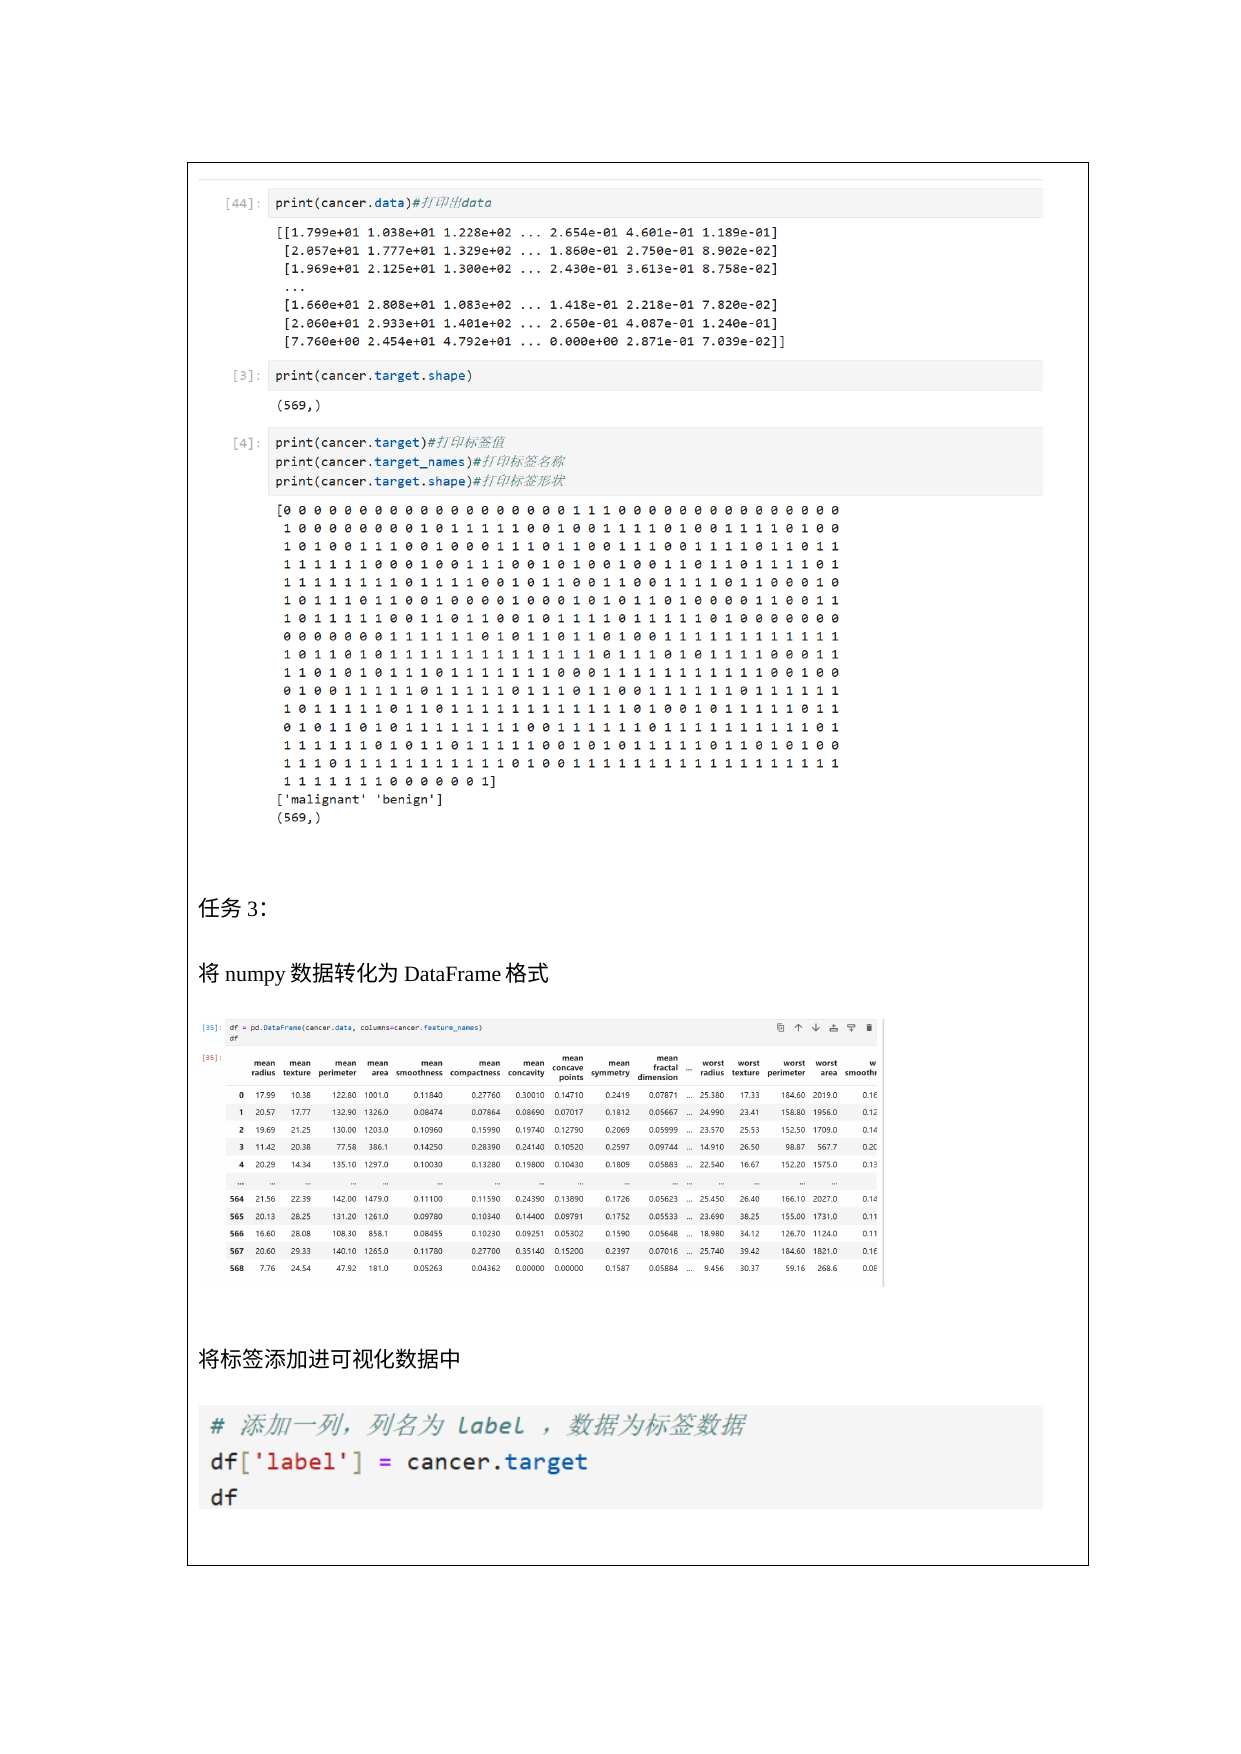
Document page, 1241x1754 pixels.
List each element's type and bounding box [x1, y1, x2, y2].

picture [198, 179, 1044, 831]
table_cell [188, 163, 1088, 1564]
picture [198, 1019, 885, 1287]
picture [198, 1405, 1044, 1509]
